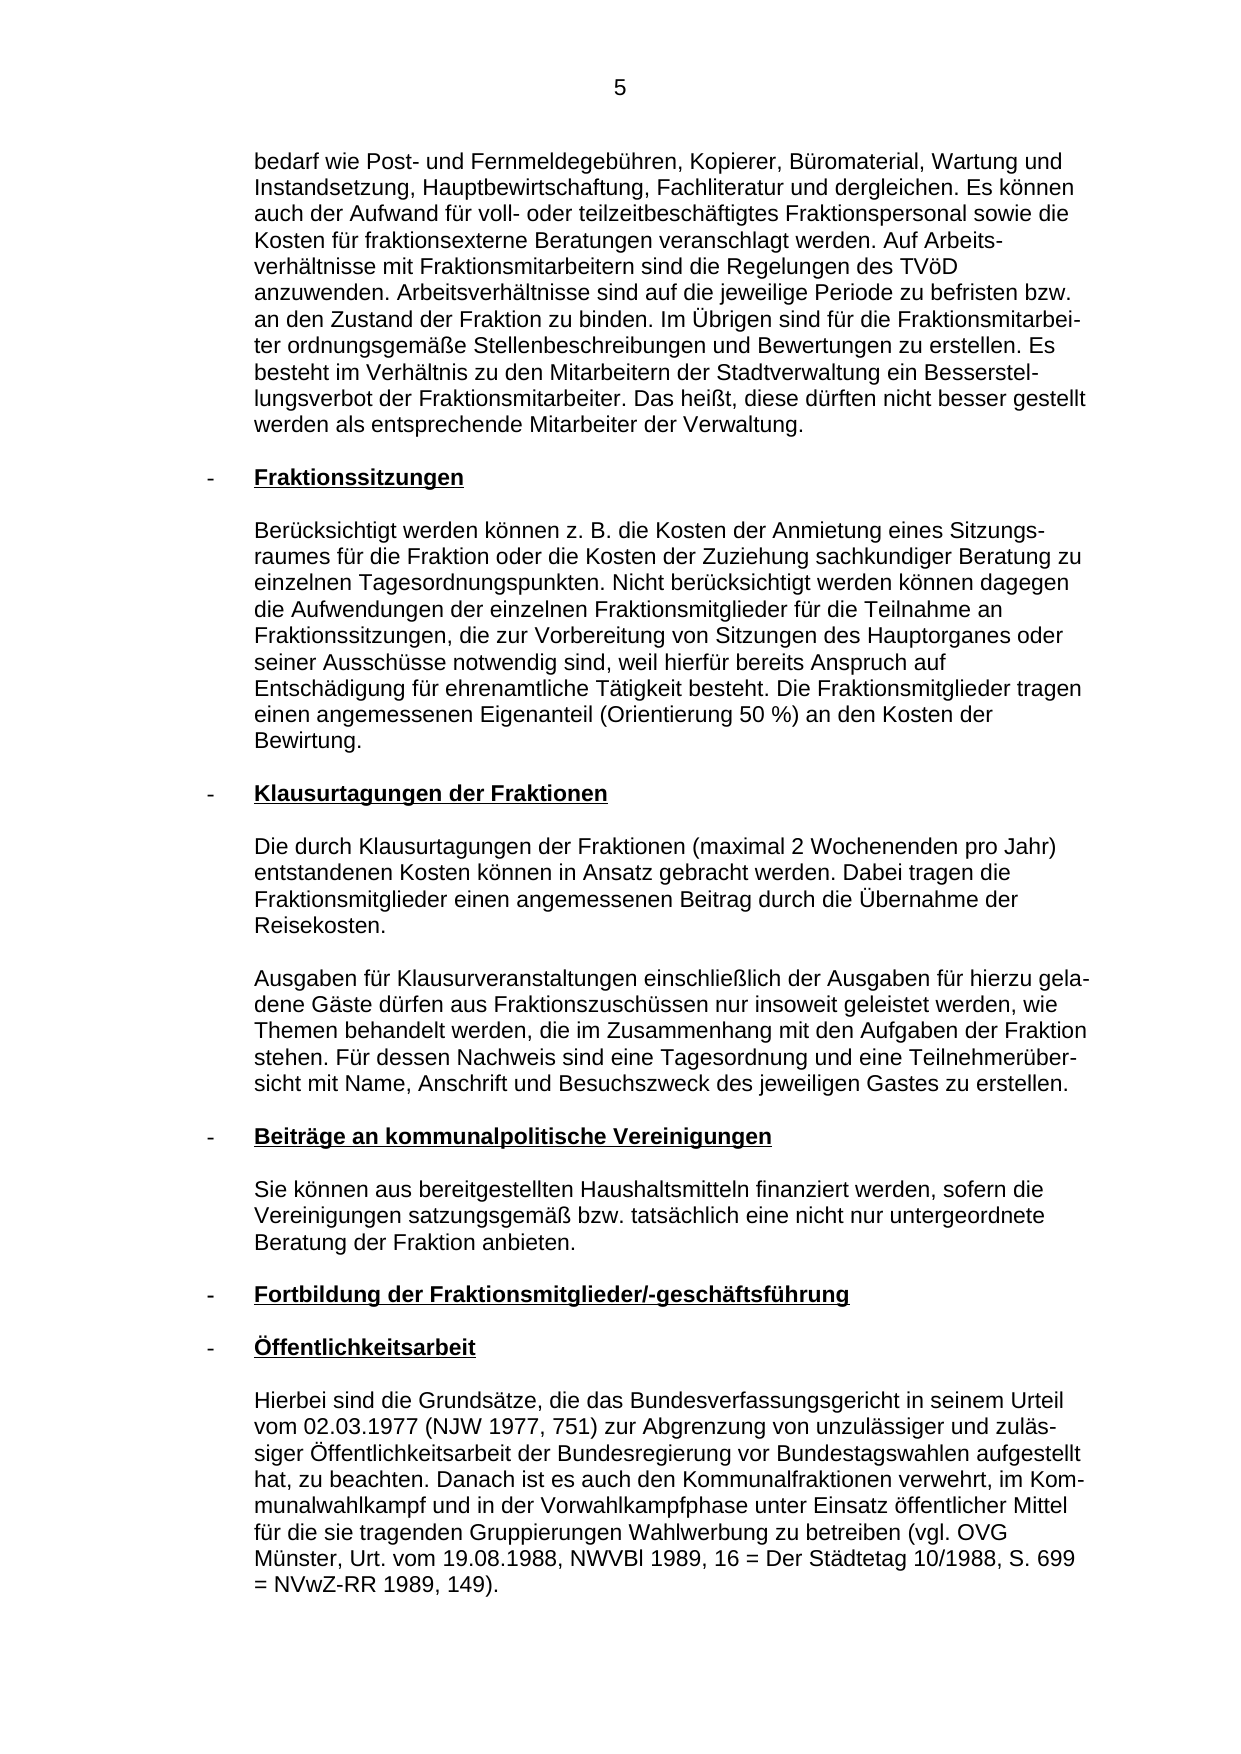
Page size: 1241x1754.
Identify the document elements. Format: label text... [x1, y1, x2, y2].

list Beiträge an kommunalpolitische Vereinigungen Sie können aus bereitgestellten Haushaltsmitteln finanziert werden, sofern die Vereinigungen satzungsgemäß bzw. tatsächlich eine nicht nur untergeordnete Beratung der Fraktion anbieten. [207, 1123, 1093, 1281]
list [207, 148, 1093, 464]
list Fortbildung der Fraktionsmitglieder/-geschäftsführung [207, 1281, 1093, 1334]
list Klausurtagungen der Fraktionen Die durch Klausurtagungen der Fraktionen (maximal 2 Wochenenden pro Jahr) entstandenen Kosten können in Ansatz gebracht werden. Dabei tragen die Fraktionsmitglieder einen angemessenen Beitrag durch die Übernahme der Reisekosten. Ausgaben für Klausurveranstaltungen einschließlich der Ausgaben für hierzu geladene Gäste dürfen aus Fraktionszuschüssen nur insoweit geleistet werden, wie Themen behandelt werden, die im Zusammenhang mit den Aufgaben der Fraktion stehen. Für dessen Nachweis sind eine Tagesordnung und eine Teilnehmerübersicht mit Name, Anschrift und Besuchszweck des jeweiligen Gastes zu erstellen. [207, 780, 1093, 1123]
list Fraktionssitzungen Berücksichtigt werden können z. B. die Kosten der Anmietung eines Sitzungsraumes für die Fraktion oder die Kosten der Zuziehung sachkundiger Beratung zu einzelnen Tagesordnungspunkten. Nicht berücksichtigt werden können dagegen die Aufwendungen der einzelnen Fraktionsmitglieder für die Teilnahme an Fraktionssitzungen, die zur Vorbereitung von Sitzungen des Hauptorganes oder seiner Ausschüsse notwendig sind, weil hierfür bereits Anspruch auf Entschädigung für ehrenamtliche Tätigkeit besteht. Die Fraktionsmitglieder tragen einen angemessenen Eigenanteil (Orientierung 50 %) an den Kosten der Bewirtung. [207, 464, 1093, 780]
list Öffentlichkeitsarbeit Hierbei sind die Grundsätze, die das Bundesverfassungsgericht in seinem Urteil vom 02.03.1977 (NJW 1977, 751) zur Abgrenzung von unzulässiger und zulässiger Öffentlichkeitsarbeit der Bundesregierung vor Bundestagswahlen aufgestellt hat, zu beachten. Danach ist es auch den Kommunalfraktionen verwehrt, im Kommunalwahlkampf und in der Vorwahlkampfphase unter Einsatz öffentlicher Mittel für die sie tragenden Gruppierungen Wahlwerbung zu betreiben (vgl. OVG Münster, Urt. vom 19.08.1988, NWVBl 1989, 16 = Der Städtetag 10/1988, S. 699 = NVwZ-RR 1989, 149). [207, 1334, 1093, 1624]
